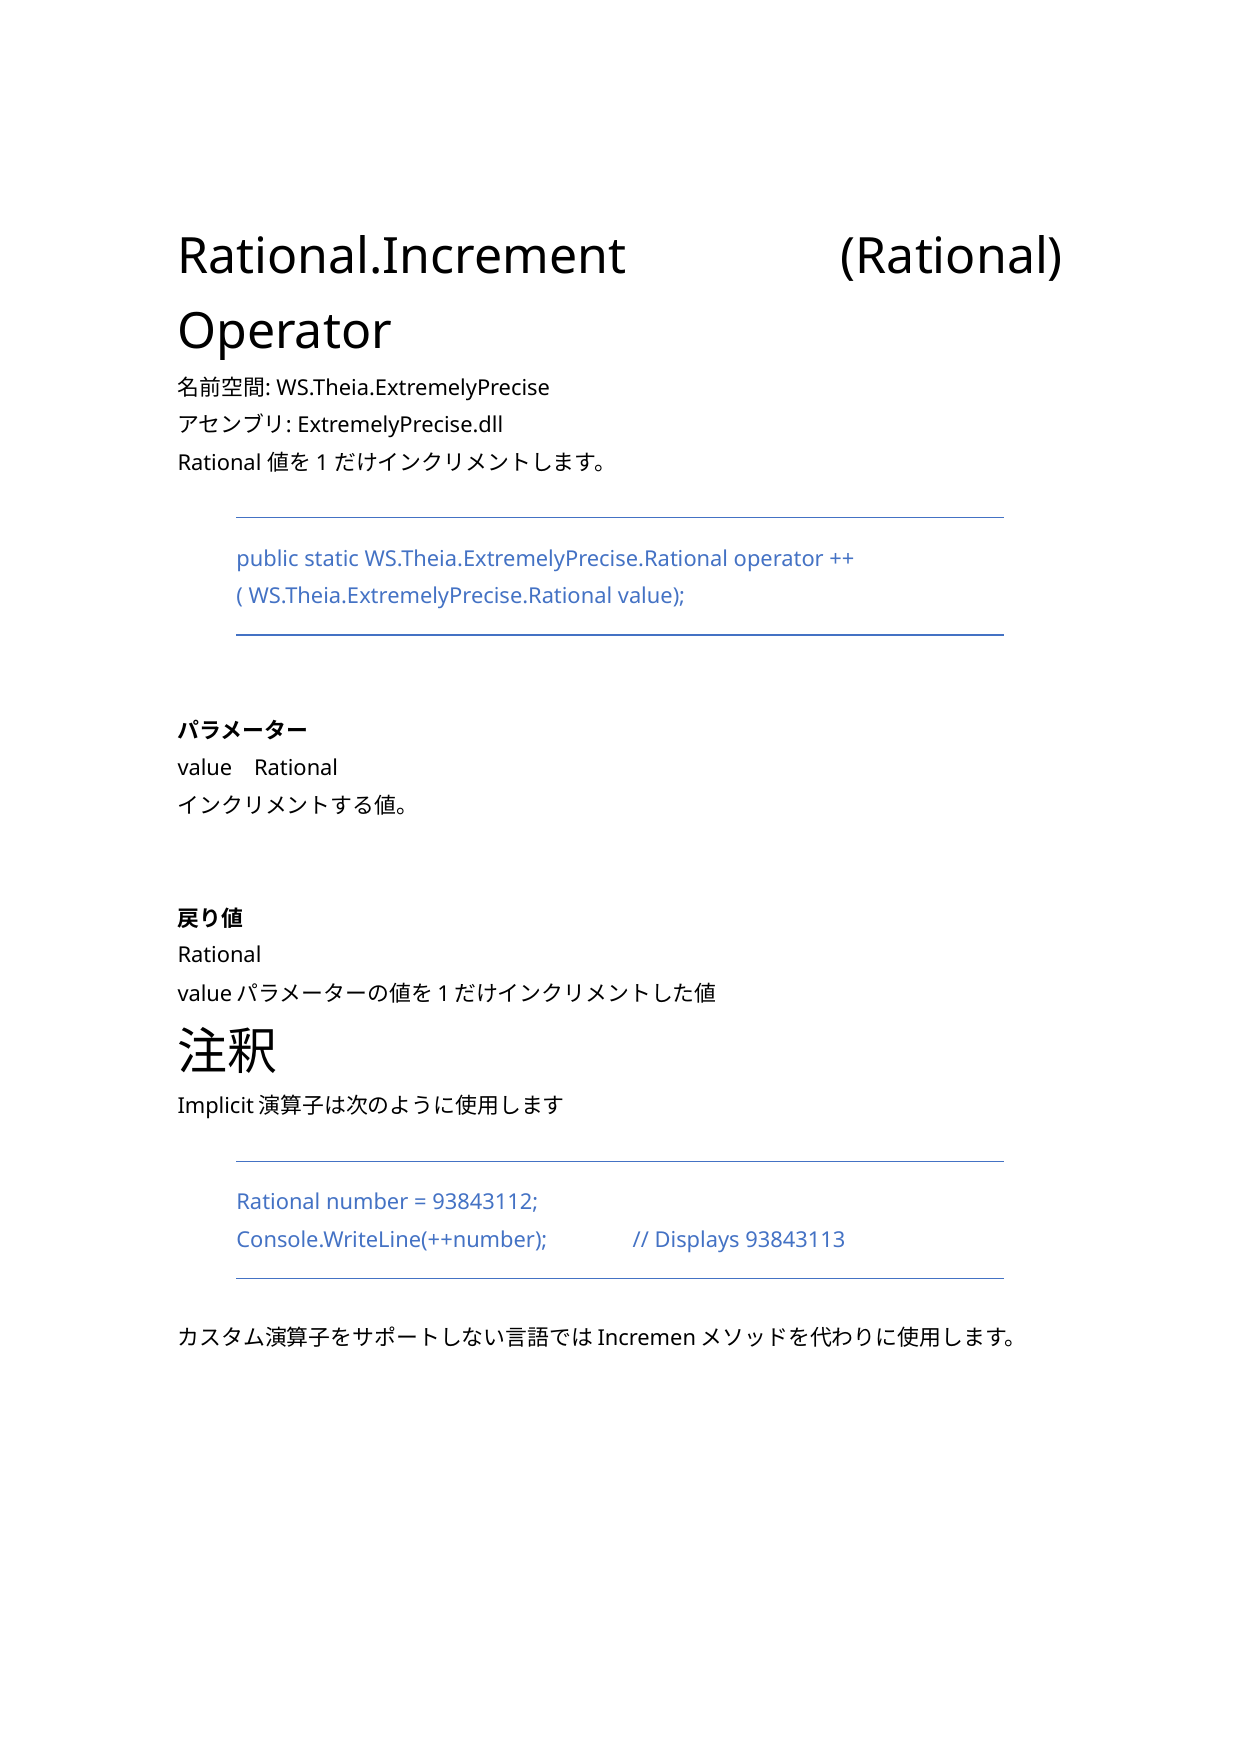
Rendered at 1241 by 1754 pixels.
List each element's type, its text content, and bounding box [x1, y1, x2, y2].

subtitle 戻り値 [177, 898, 1063, 936]
text Rational number = 93843112; Console.WriteLine(++number); // Displays 93843113 [236, 1162, 1004, 1278]
text 名前空間: WS.Theia.ExtremelyPrecise [177, 367, 1063, 404]
text カスタム演算子をサポートしない言語ではIncremenメソッドを代わりに使用します。 [177, 1317, 1063, 1354]
text Implicit演算子は次のように使用します [177, 1086, 1063, 1123]
subtitle 注釈 [177, 1011, 1063, 1086]
text アセンブリ: ExtremelyPrecise.dll [177, 404, 1063, 442]
text Rational 値を 1 だけインクリメントします。 [177, 442, 1063, 479]
subtitle パラメーター [177, 711, 1063, 748]
text Rational valueパラメーターの値を1だけインクリメントした値 [177, 936, 1063, 1011]
text public static WS.Theia.ExtremelyPrecise.Rational operator ++( WS.Theia.ExtremelyPrecise.Rational value); [236, 518, 1004, 634]
text value Rational インクリメントする値。 [177, 748, 1063, 823]
subtitle Rational.Increment (Rational) Operator [177, 217, 1063, 367]
